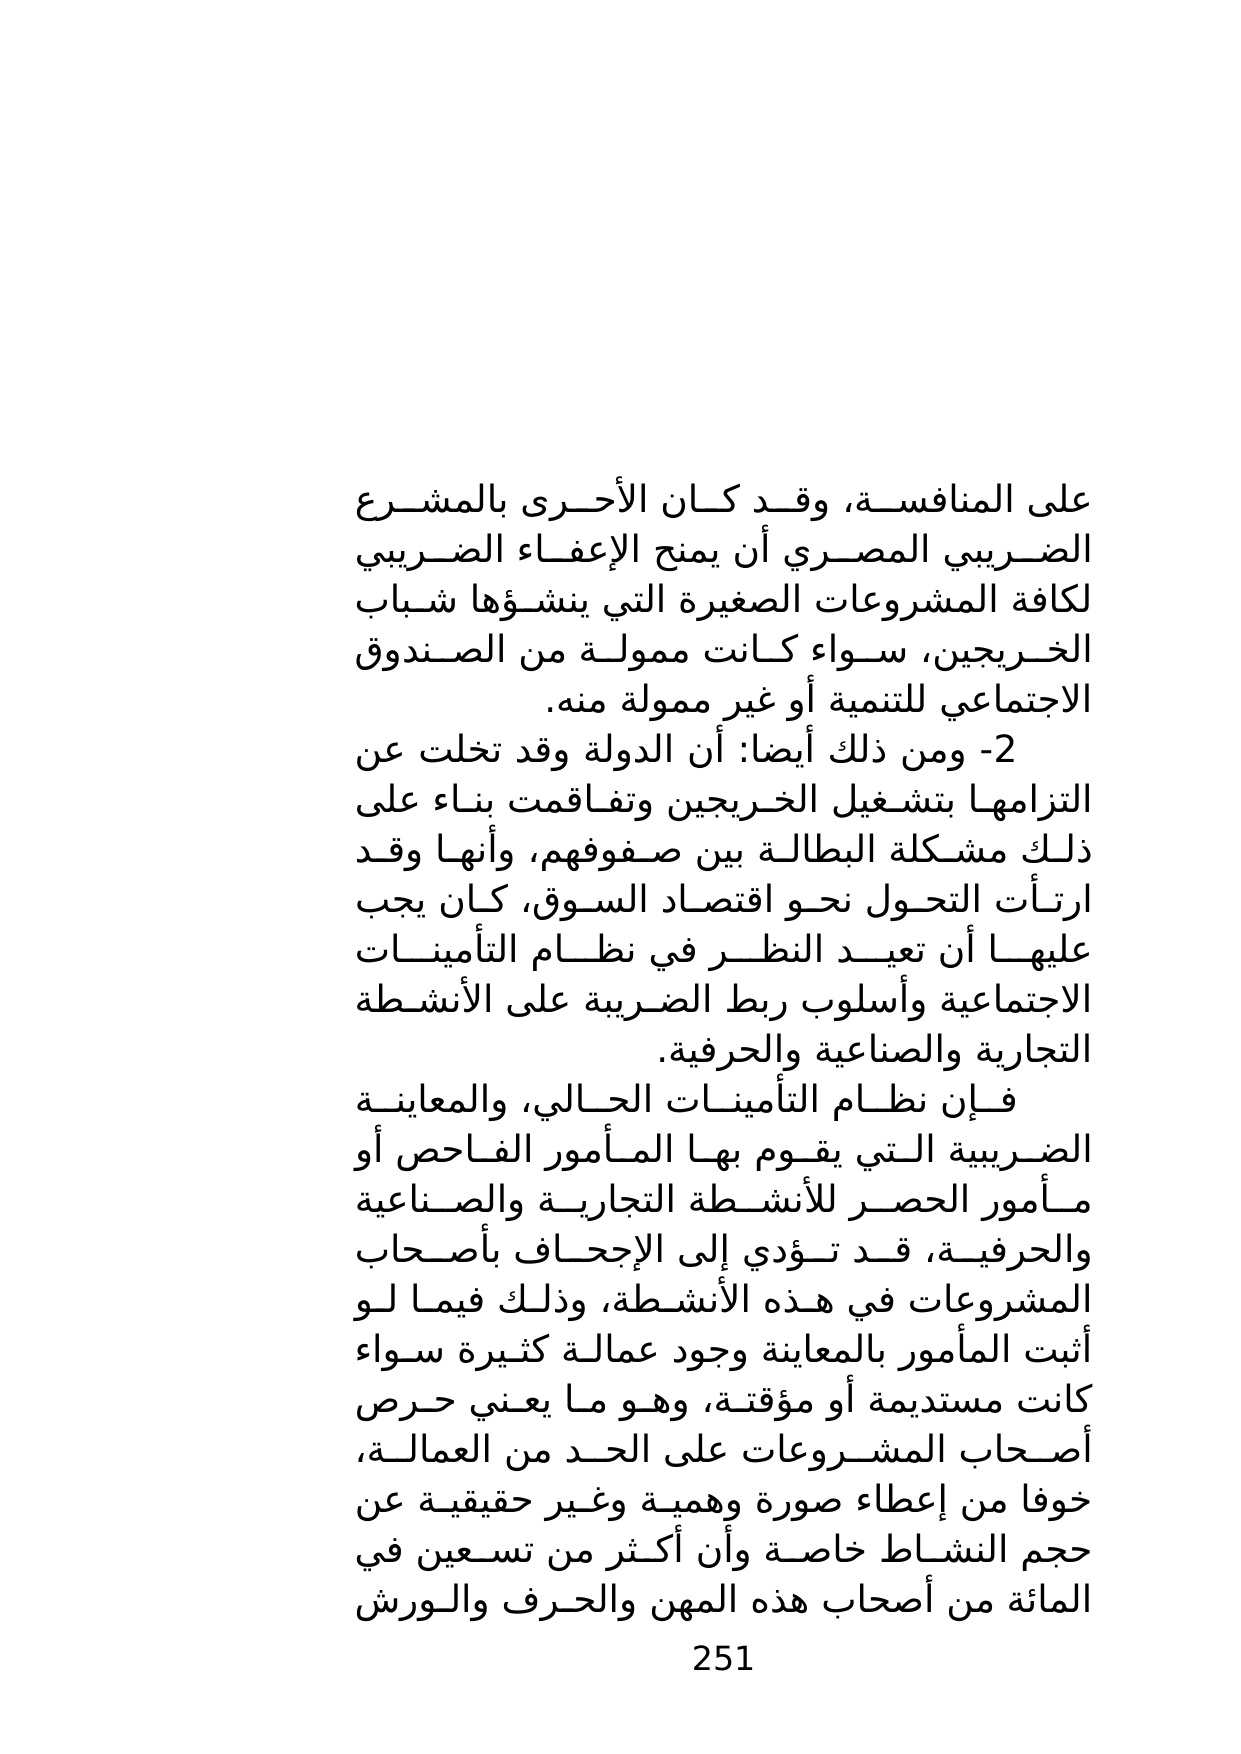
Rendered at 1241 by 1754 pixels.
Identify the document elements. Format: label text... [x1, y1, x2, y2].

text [354, 1072, 1092, 1622]
text 2- ومن ذلك أيضا: أن الدولة وقد تخلت عن التزامها بتشغيل الخريجين وتفاقمت بناء على ذلك مشكلة البطالة بين صفوفهم، وأنها وقد ارتأت التحول نحو اقتصاد السوق، كان يجب عليها أن تعيد النظر في نظام التأمينات الاجتماعية وأسلوب ربط الضريبة على الأنشطة التجارية والصناعية والحرفية. [354, 722, 1092, 1072]
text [354, 472, 1092, 722]
